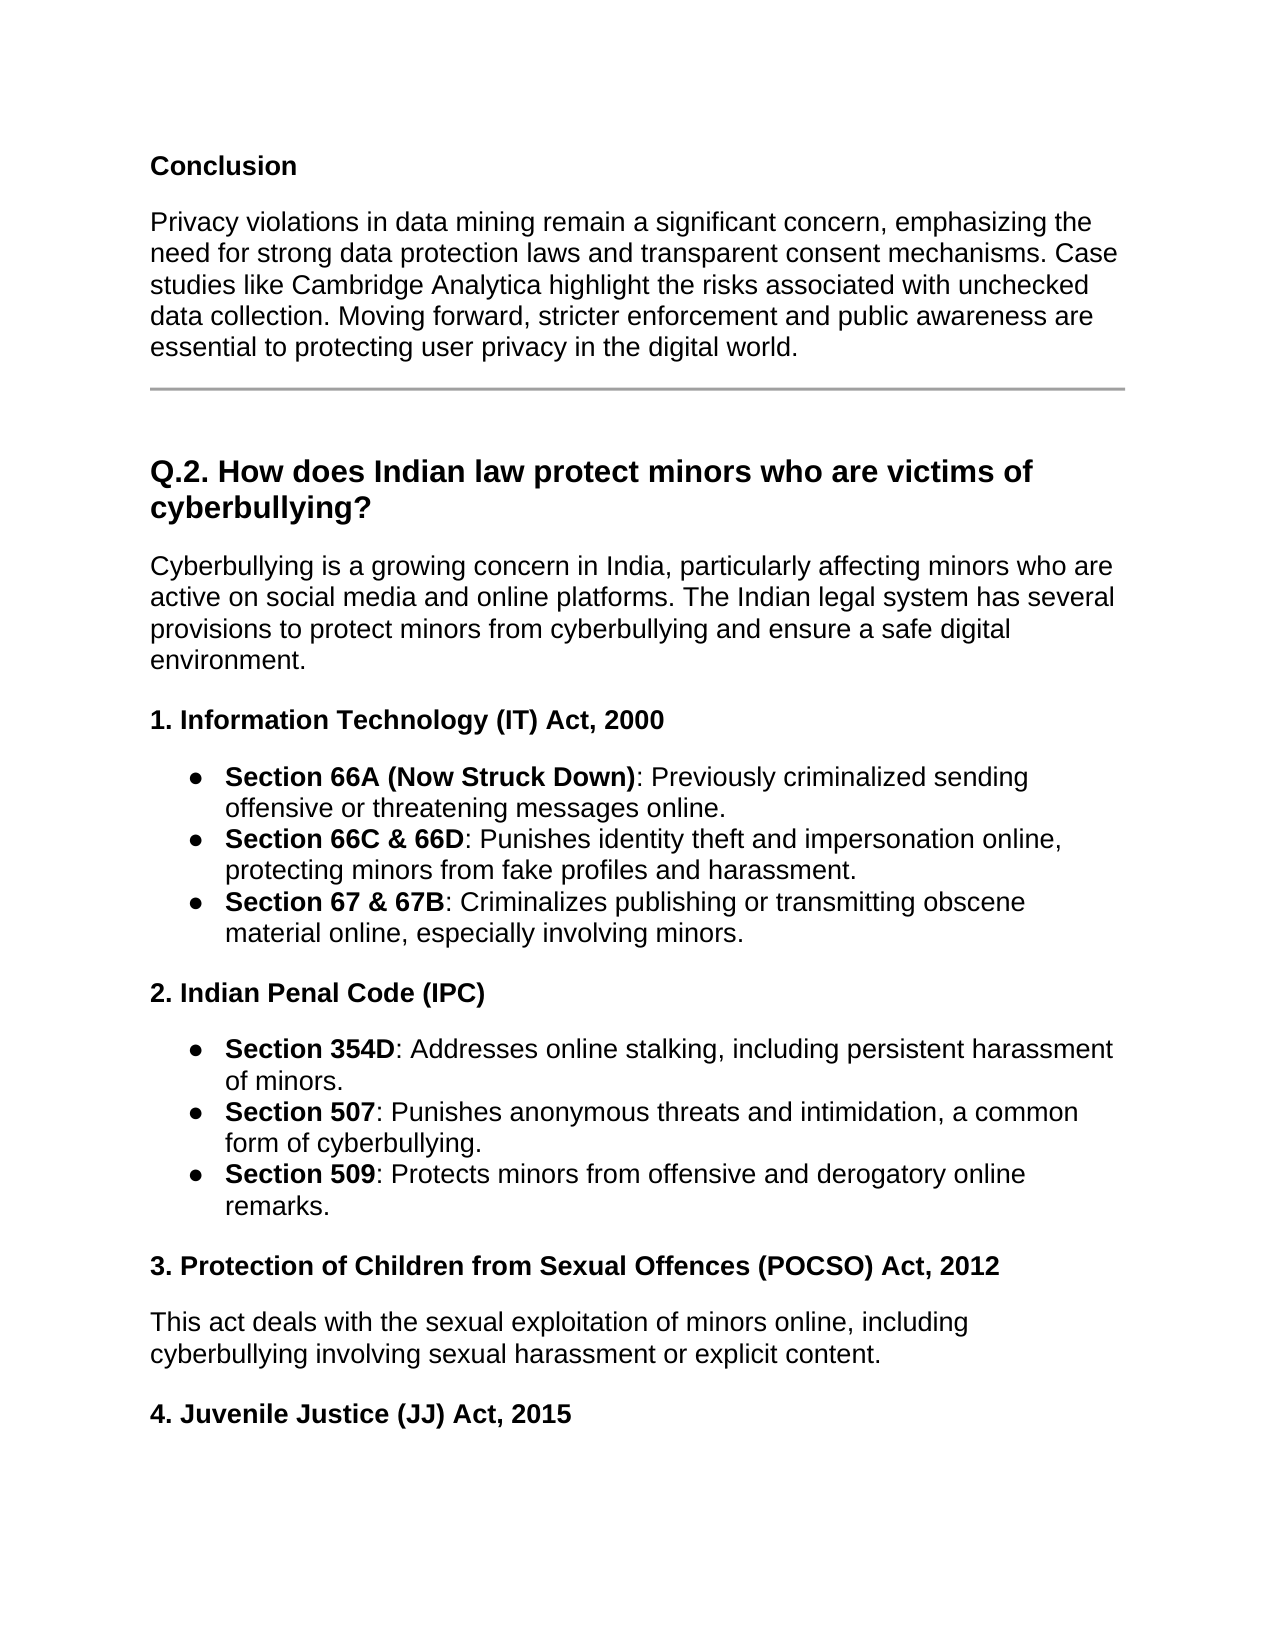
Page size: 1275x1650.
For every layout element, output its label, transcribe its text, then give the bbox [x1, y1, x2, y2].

list Section 66A (Now Struck Down): Previously criminalized sending offensive or threatening messages online. [187, 761, 1125, 823]
list Section 66C & 66D: Punishes identity theft and impersonation online, protecting minors from fake profiles and harassment. [187, 823, 1125, 886]
subtitle Q.2. How does Indian law protect minors who are victims of cyberbullying? [150, 453, 1125, 525]
subtitle 1. Information Technology (IT) Act, 2000 [150, 704, 1125, 736]
subtitle 4. Juvenile Justice (JJ) Act, 2015 [150, 1398, 1125, 1429]
text Cyberbullying is a growing concern in India, particularly affecting minors who are active on social media and online platforms. The Indian legal system has several provisions to protect minors from cyberbullying and ensure a safe digital environment. [150, 550, 1125, 675]
subtitle Conclusion [150, 150, 1125, 181]
subtitle 3. Protection of Children from Sexual Offences (POCSO) Act, 2012 [150, 1250, 1125, 1281]
text This act deals with the sexual exploitation of minors online, including cyberbullying involving sexual harassment or explicit content. [150, 1306, 1125, 1369]
list Section 354D: Addresses online stalking, including persistent harassment of minors. [187, 1033, 1125, 1096]
list Section 67 & 67B: Criminalizes publishing or transmitting obscene material online, especially involving minors. [187, 886, 1125, 948]
text Privacy violations in data mining remain a significant concern, emphasizing the need for strong data protection laws and transparent consent mechanisms. Case studies like Cambridge Analytica highlight the risks associated with unchecked data collection. Moving forward, stricter enforcement and public awareness are essential to protecting user privacy in the digital world. [150, 206, 1125, 362]
list Section 509: Protects minors from offensive and derogatory online remarks. [187, 1158, 1125, 1221]
list Section 507: Punishes anonymous threats and intimidation, a common form of cyberbullying. [187, 1096, 1125, 1158]
subtitle 2. Indian Penal Code (IPC) [150, 977, 1125, 1008]
